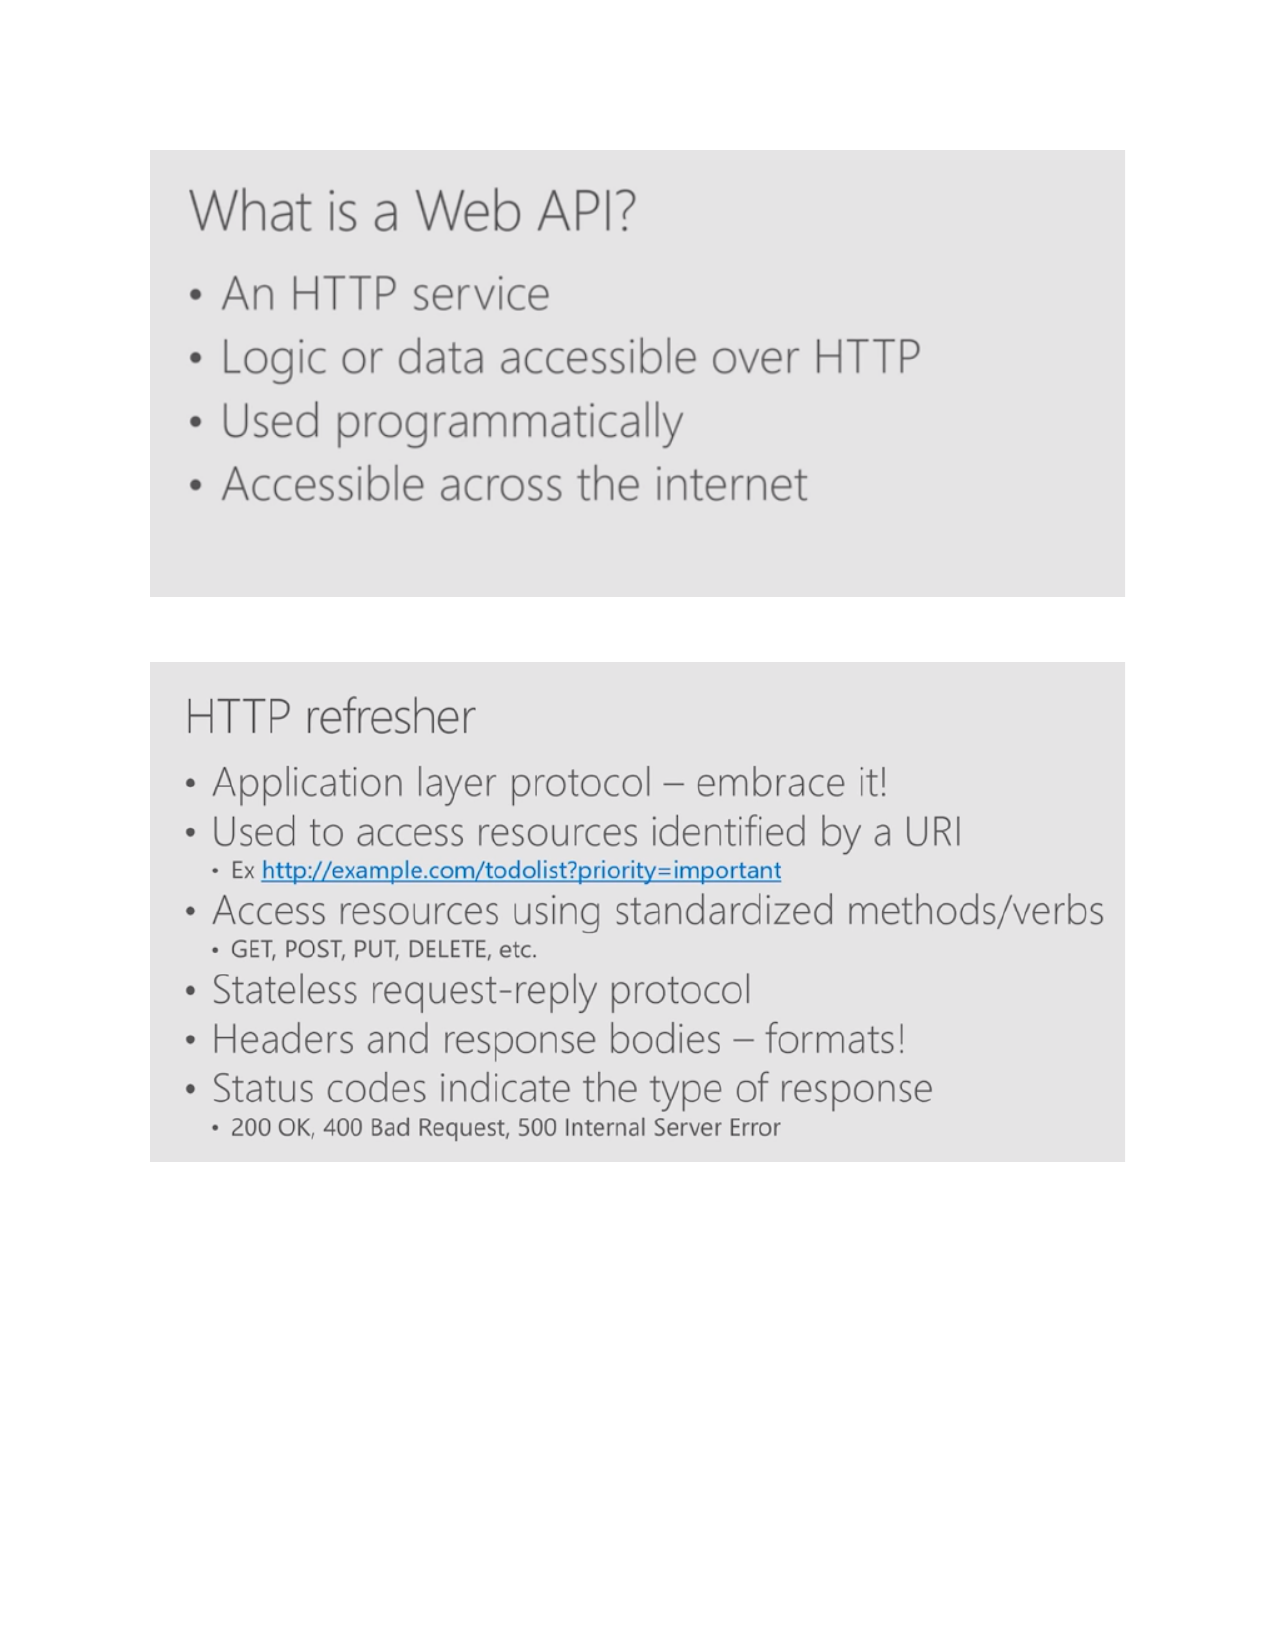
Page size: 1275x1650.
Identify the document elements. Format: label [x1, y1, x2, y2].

picture [150, 662, 1125, 1162]
picture [150, 150, 1125, 597]
